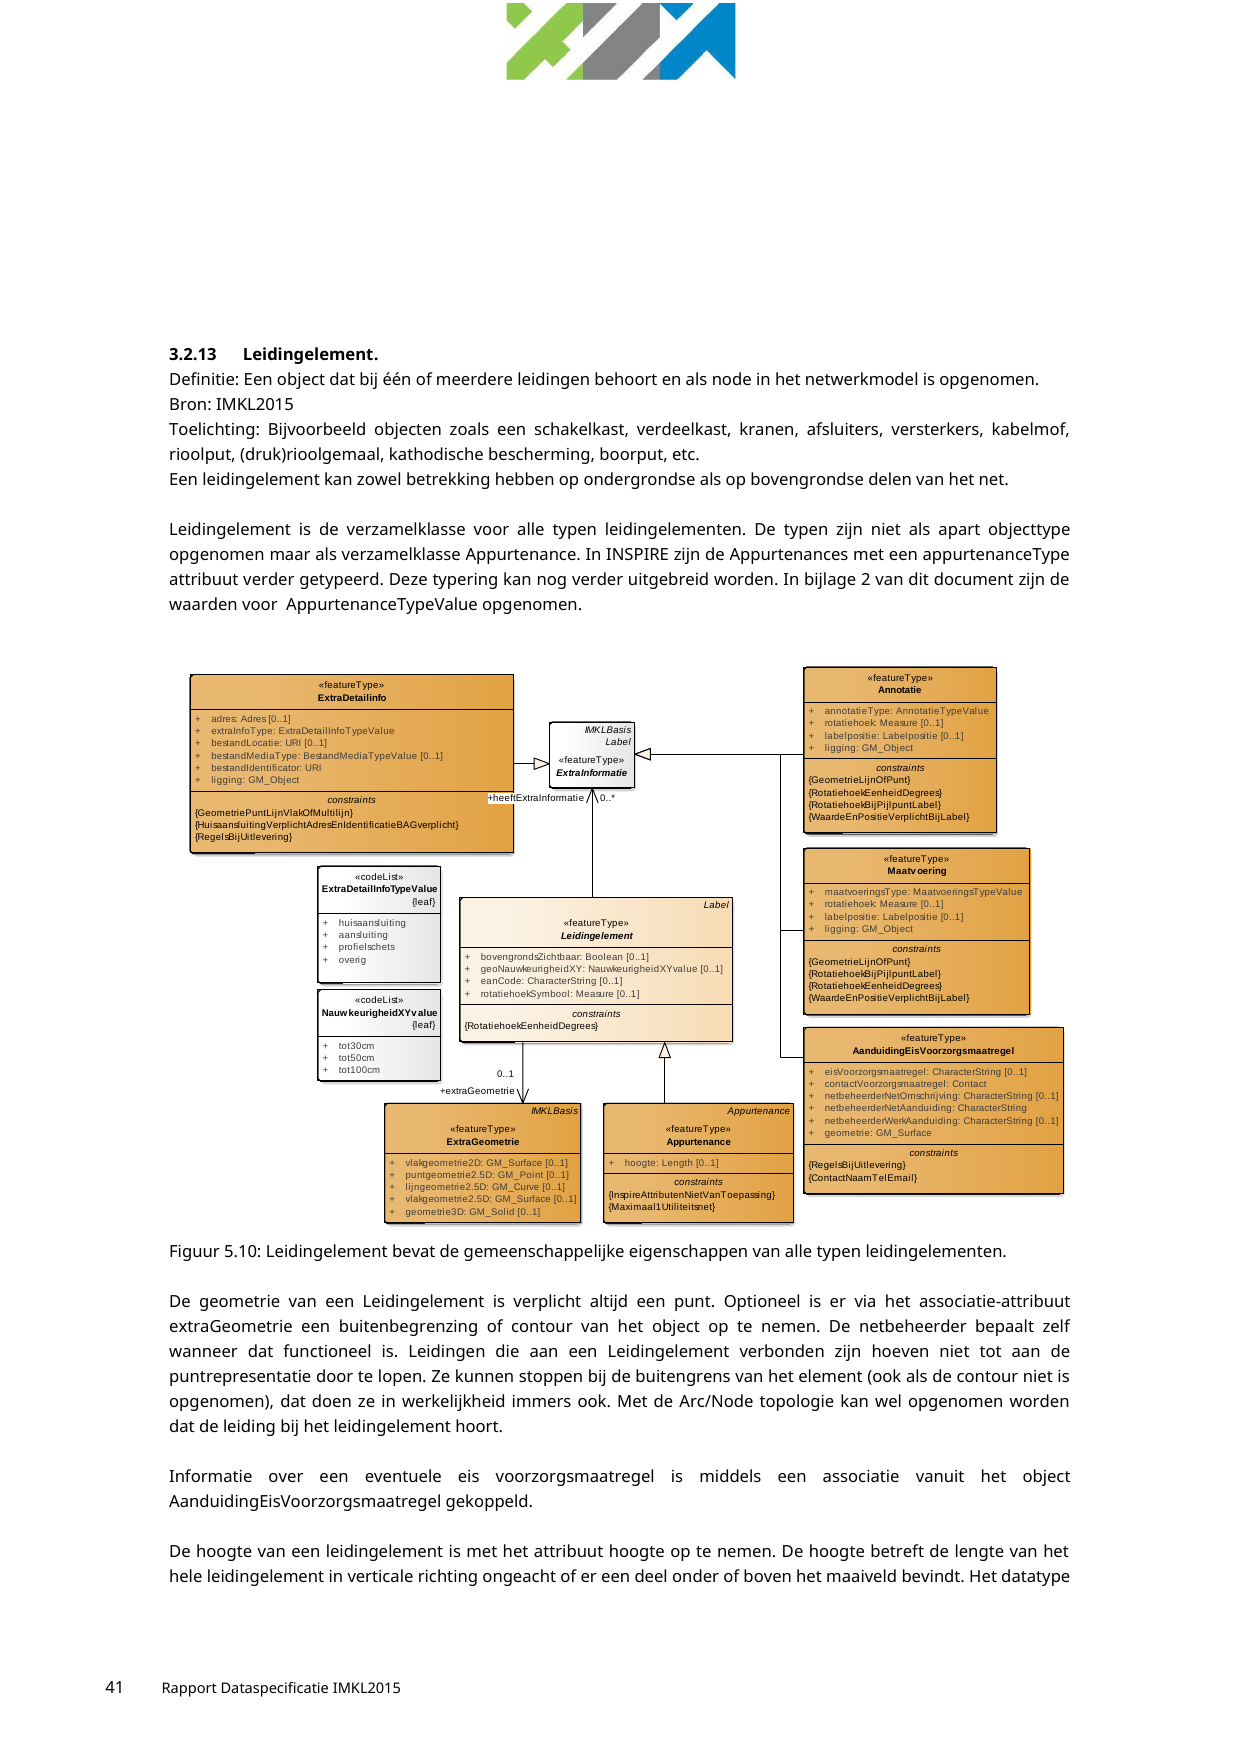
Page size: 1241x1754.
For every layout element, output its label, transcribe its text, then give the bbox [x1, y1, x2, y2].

text De geometrie van een Leidingelement is verplicht altijd een punt. Optioneel is er via het associatie-attribuut extraGeometrie een buitenbegrenzing of contour van het object op te nemen. De netbeheerder bepaalt zelf wanneer dat functioneel is. Leidingen die aan een Leidingelement verbonden zijn hoeven niet tot aan de puntrepresentatie door te lopen. Ze kunnen stoppen bij de buitengrens van het element (ook als de contour niet is opgenomen), dat doen ze in werkelijkheid immers ook. Met de Arc/Node topologie kan wel opgenomen worden dat de leiding bij het leidingelement hoort. [169, 1288, 1071, 1438]
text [169, 1538, 1071, 1588]
picture [677, 50, 736, 80]
text Informatie over een eventuele eis voorzorgsmaatregel is middels een associatie vanuit het object AanduidingEisVoorzorgsmaatregel gekoppeld. [169, 1463, 1071, 1513]
text Figuur 5.10: Leidingelement bevat de gemeenschappelijke eigenschappen van alle typen leidingelementen. [169, 641, 1071, 1263]
text Bron: IMKL2015 [169, 391, 1071, 416]
text Leidingelement is de verzamelklasse voor alle typen leidingelementen. De typen zijn niet als apart objecttype opgenomen maar als verzamelklasse Appurtenance. In INSPIRE zijn de Appurtenances met een appurtenanceType attribuut verder getypeerd. Deze typering kan nog verder uitgebreid worden. In bijlage 2 van dit document zijn de waarden voor AppurtenanceTypeValue opgenomen. [169, 516, 1071, 616]
text Definitie: Een object dat bij één of meerdere leidingen behoort en als node in het netwerkmodel is opgenomen. [169, 366, 1071, 391]
text Toelichting: Bijvoorbeeld objecten zoals een schakelkast, verdeelkast, kranen, afsluiters, versterkers, kabelmof, rioolput, (druk)rioolgemaal, kathodische bescherming, boorput, etc. [169, 416, 1071, 466]
picture [506, 3, 718, 80]
text Een leidingelement kan zowel betrekking hebben op ondergrondse als op bovengrondse delen van het net. [169, 466, 1071, 491]
text Leidingelement. [169, 341, 1071, 366]
